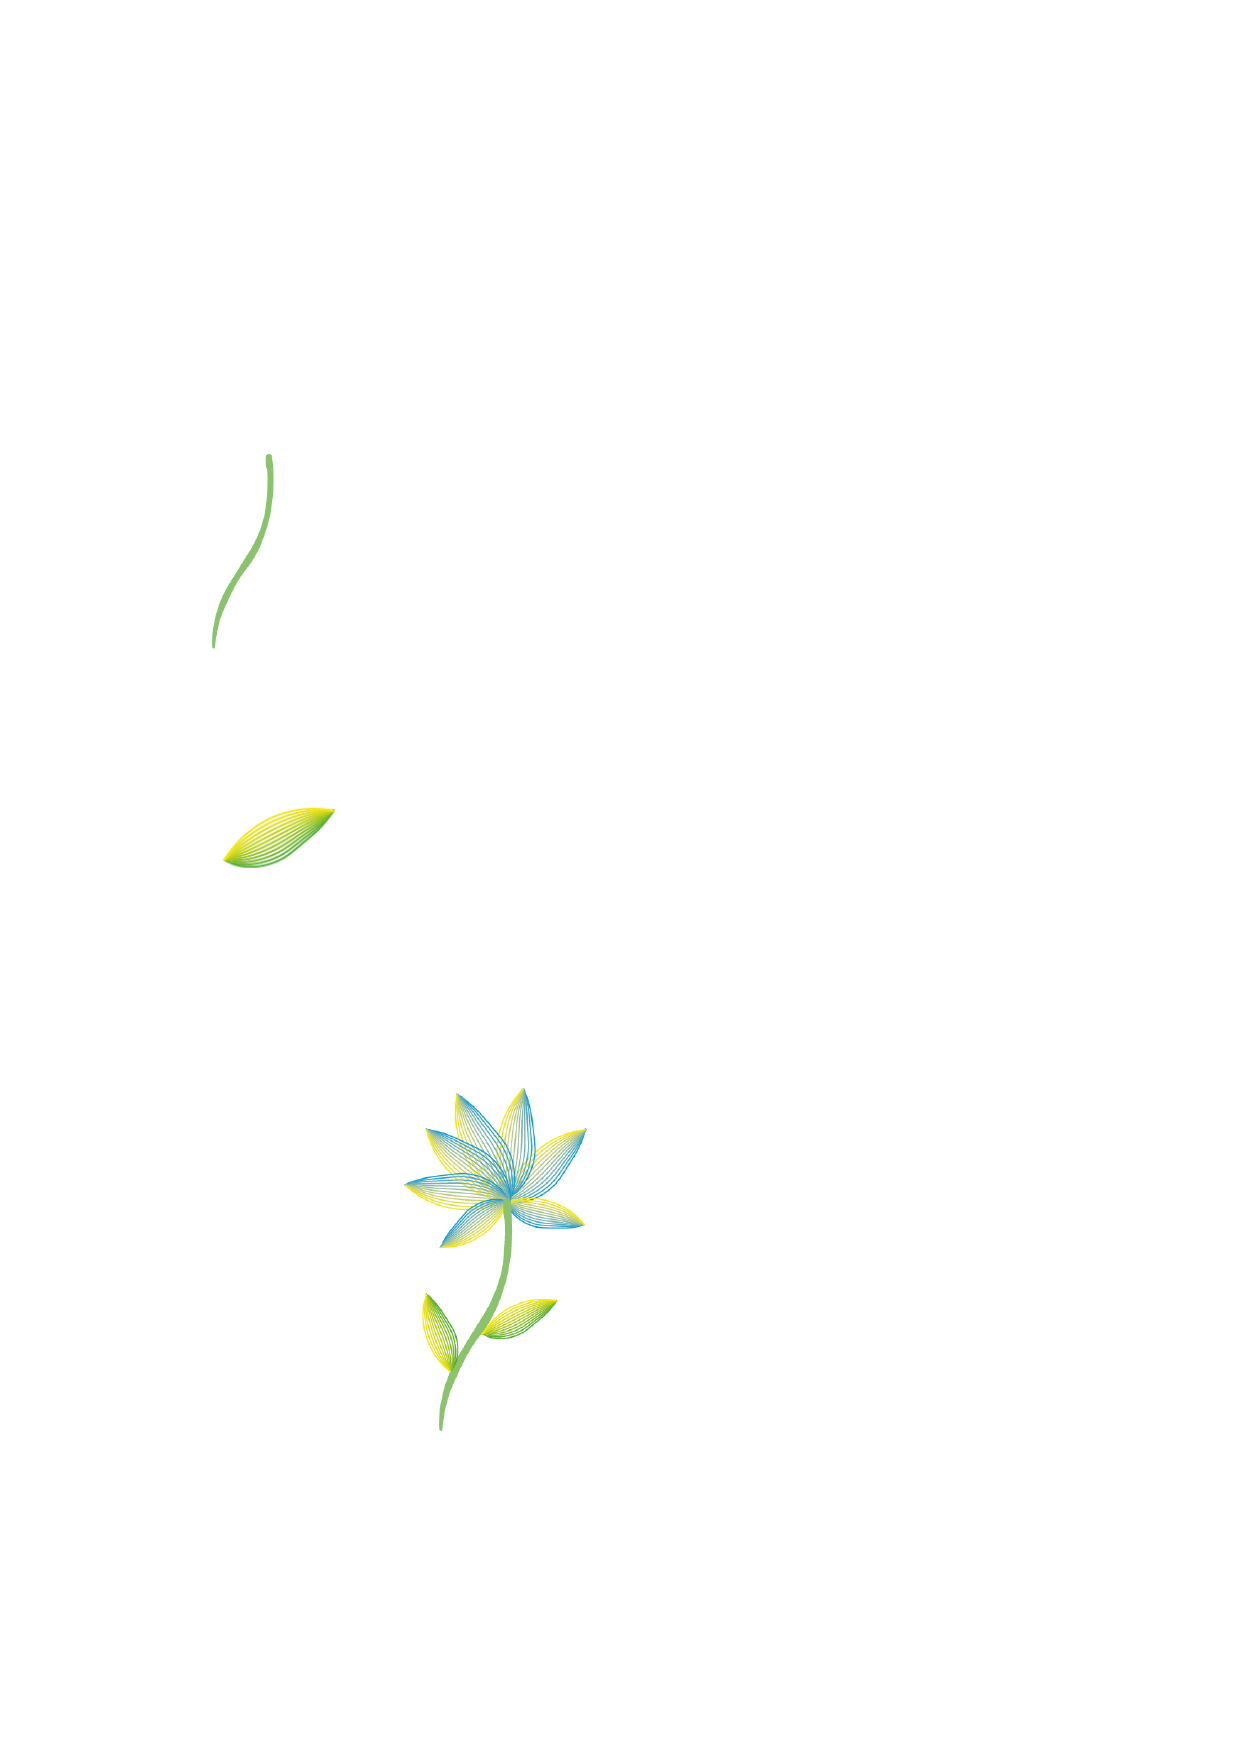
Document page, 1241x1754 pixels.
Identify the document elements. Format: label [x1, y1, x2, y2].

picture [177, 420, 303, 684]
picture [177, 1015, 693, 1505]
picture [177, 751, 511, 915]
